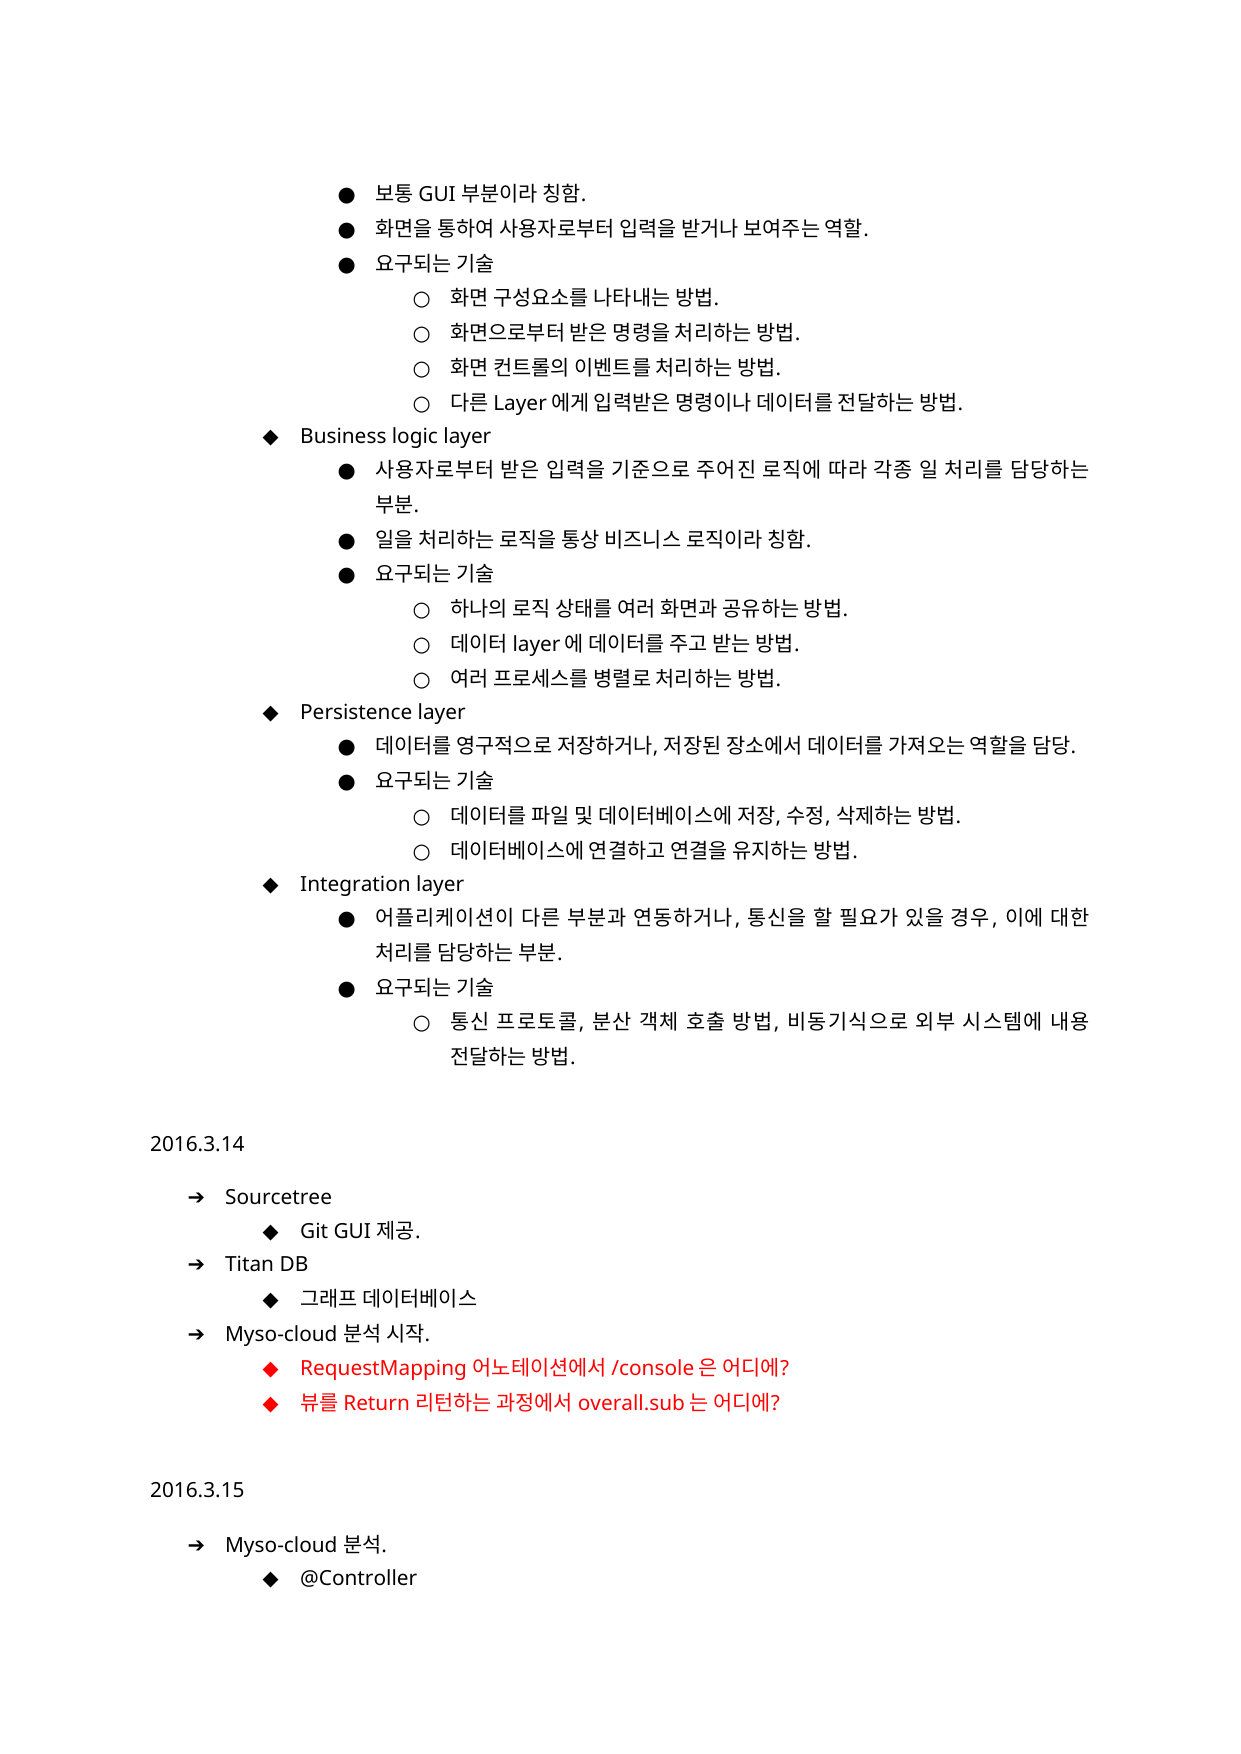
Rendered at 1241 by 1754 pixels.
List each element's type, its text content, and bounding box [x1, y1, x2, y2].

list 보통 GUI 부분이라 칭함. [337, 177, 1090, 207]
list 요구되는 기술 [337, 247, 1090, 277]
list 그래프 데이터베이스 [262, 1282, 1090, 1312]
list 요구되는 기술 [337, 971, 1090, 1001]
list 데이터를 파일 및 데이터베이스에 저장, 수정, 삭제하는 방법. [412, 799, 1090, 829]
list @Controller [262, 1563, 1090, 1591]
list 요구되는 기술 [337, 558, 1090, 588]
list 요구되는 기술 [337, 764, 1090, 794]
list 하나의 로직 상태를 여러 화면과 공유하는 방법. [412, 592, 1090, 623]
text 2016.3.15 [150, 1475, 1090, 1503]
list 일을 처리하는 로직을 통상 비즈니스 로직이라 칭함. [337, 523, 1090, 553]
list 다른 Layer에게 입력받은 명령이나 데이터를 전달하는 방법. [412, 386, 1090, 416]
list 화면 구성요소를 나타내는 방법. [412, 282, 1090, 312]
list Integration layer [262, 869, 1090, 897]
list 데이터 layer에 데이터를 주고 받는 방법. [412, 627, 1090, 658]
list Persistence layer [262, 697, 1090, 725]
list 여러 프로세스를 병렬로 처리하는 방법. [412, 662, 1090, 692]
list 사용자로부터 받은 입력을 기준으로 주어진 로직에 따라 각종 일 처리를 담당하는 부분. [337, 453, 1090, 518]
list 화면 컨트롤의 이벤트를 처리하는 방법. [412, 351, 1090, 381]
list Myso-cloud 분석 시작. [187, 1317, 1090, 1347]
list Business logic layer [262, 421, 1090, 449]
list Titan DB [187, 1249, 1090, 1278]
list 데이터베이스에 연결하고 연결을 유지하는 방법. [412, 834, 1090, 864]
list 어플리케이션이 다른 부분과 연동하거나, 통신을 할 필요가 있을 경우, 이에 대한 처리를 담당하는 부분. [337, 901, 1090, 966]
list Sourcetree [187, 1182, 1090, 1211]
list 뷰를 Return 리턴하는 과정에서 overall.sub는 어디에? [262, 1386, 1090, 1417]
list 화면으로부터 받은 명령을 처리하는 방법. [412, 316, 1090, 347]
list RequestMapping 어노테이션에서 /console은 어디에? [262, 1352, 1090, 1382]
list Git GUI 제공. [262, 1215, 1090, 1245]
list 데이터를 영구적으로 저장하거나, 저장된 장소에서 데이터를 가져오는 역할을 담당. [337, 729, 1090, 760]
list 통신 프로토콜, 분산 객체 호출 방법, 비동기식으로 외부 시스템에 내용 전달하는 방법. [412, 1006, 1090, 1071]
list Myso-cloud 분석. [187, 1528, 1090, 1558]
text 2016.3.14 [150, 1129, 1090, 1157]
list 화면을 통하여 사용자로부터 입력을 받거나 보여주는 역할. [337, 212, 1090, 242]
